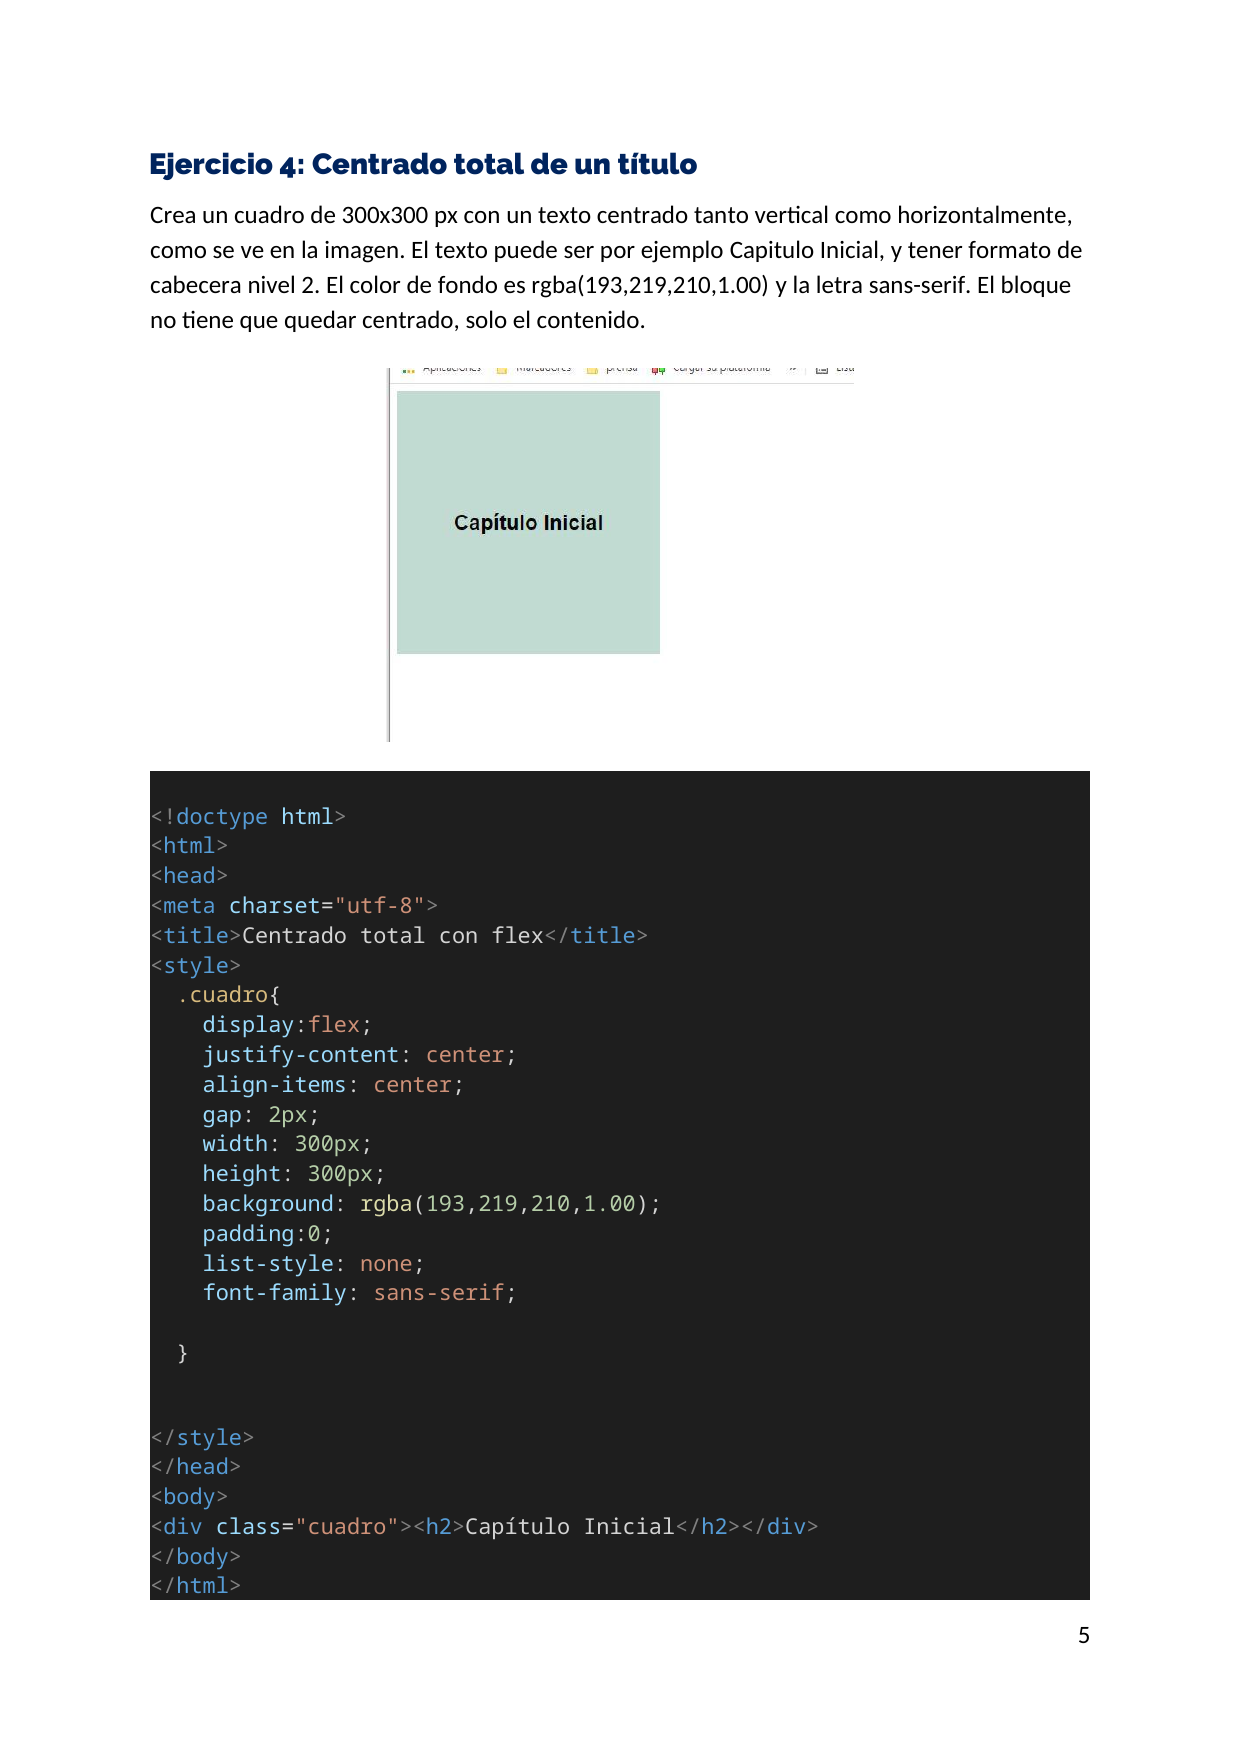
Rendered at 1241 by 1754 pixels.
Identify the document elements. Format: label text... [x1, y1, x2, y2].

text </head> [150, 1451, 1090, 1481]
text } [150, 1337, 1090, 1367]
text width: 300px; [150, 1128, 1090, 1158]
text gap: 2px; [150, 1099, 1090, 1128]
text </style> [150, 1422, 1090, 1451]
text font-family: sans-serif; [150, 1277, 1090, 1307]
picture [386, 368, 854, 742]
subtitle Ejercicio 4: Centrado total de un título [149, 147, 1090, 182]
text .cuadro{ [150, 979, 1090, 1009]
text Crea un cuadro de 300x300 px con un texto centrado tanto vertical como horizontalmente, como se ve en la imagen. El texto puede ser por ejemplo Capitulo Inicial, y tener formato de cabecera nivel 2. El color de fondo es rgba(193,219,210,1.00) y la letra sans-serif. El bloque no tiene que quedar centrado, solo el contenido. [150, 199, 1090, 335]
text <title>Centrado total con flex</title> [150, 920, 1090, 950]
text display:flex; [150, 1009, 1090, 1039]
text height: 300px; [150, 1158, 1090, 1188]
text padding:0; [150, 1218, 1090, 1248]
text <!doctype html> [150, 801, 1090, 831]
text <div class="cuadro"><h2>Capítulo Inicial</h2></div> [150, 1511, 1090, 1541]
text </body> [150, 1541, 1090, 1571]
text <body> [150, 1481, 1090, 1511]
text align-items: center; [150, 1069, 1090, 1099]
text list-style: none; [150, 1248, 1090, 1277]
text <html> [150, 831, 1090, 860]
text background: rgba(193,219,210,1.00); [150, 1188, 1090, 1218]
text <style> [150, 950, 1090, 979]
text </html> [150, 1571, 1090, 1600]
text justify-content: center; [150, 1039, 1090, 1069]
text <head> [150, 860, 1090, 890]
text <meta charset="utf-8"> [150, 890, 1090, 920]
